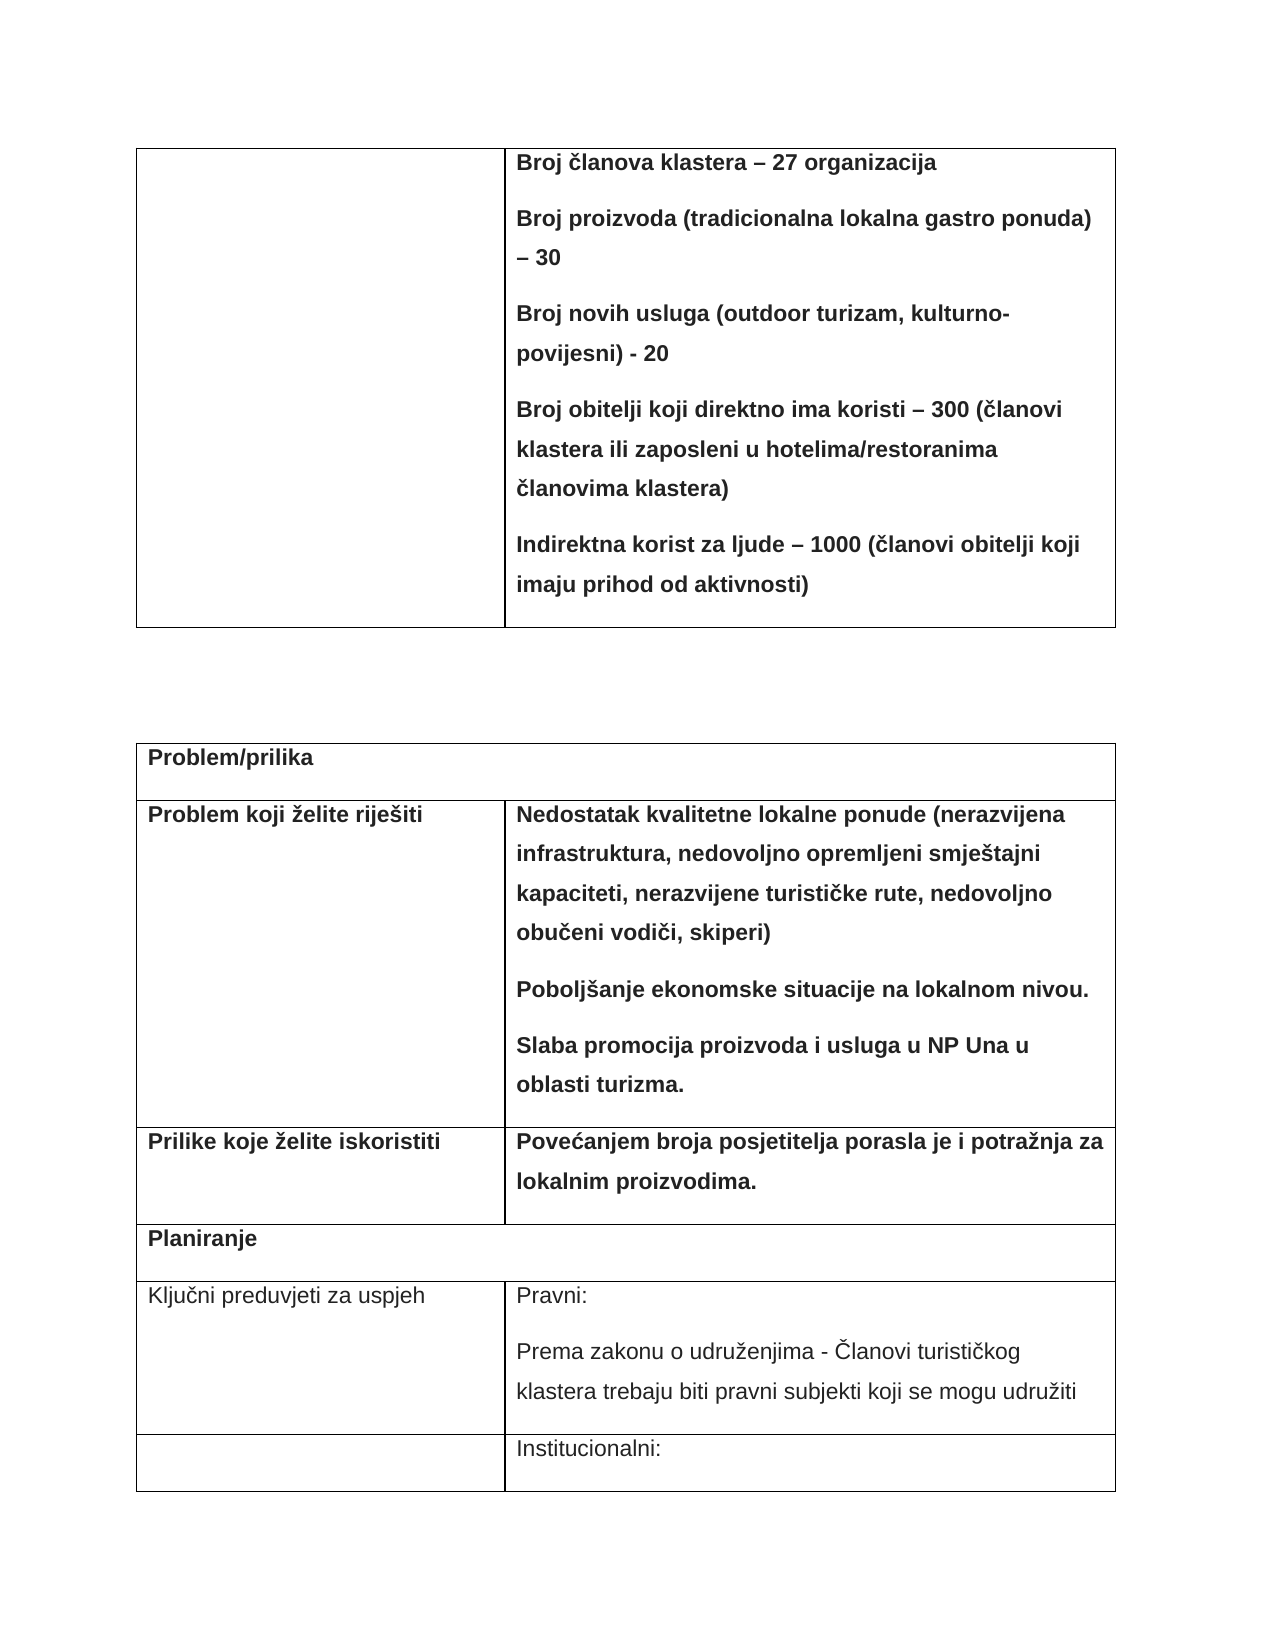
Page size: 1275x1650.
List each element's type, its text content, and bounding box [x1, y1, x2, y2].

table_cell [505, 1225, 1115, 1281]
table_cell Ključni preduvjeti za uspjeh [137, 1282, 504, 1434]
table_cell Povećanjem broja posjetitelja porasla je i potražnja za lokalnim proizvodima. [506, 1128, 1115, 1224]
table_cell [506, 1435, 1115, 1491]
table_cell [137, 149, 504, 627]
table_cell Pravni: Prema zakonu o udruženjima - Članovi turističkog klastera trebaju biti pravni subjekti koji se mogu udružiti [506, 1282, 1115, 1434]
table_cell Problem koji želite riješiti [137, 801, 504, 1127]
table_cell Nedostatak kvalitetne lokalne ponude (nerazvijena infrastruktura, nedovoljno opremljeni smještajni kapaciteti, nerazvijene turističke rute, nedovoljno obučeni vodiči, skiperi) Poboljšanje ekonomske situacije na lokalnom nivou. Slaba promocija proizvoda i usluga u NP Una u oblasti turizma. [506, 801, 1115, 1127]
table_cell [137, 1435, 504, 1491]
table_cell Planiranje [137, 1225, 505, 1281]
table_cell Prilike koje želite iskoristiti [137, 1128, 504, 1224]
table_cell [506, 149, 1115, 627]
table_header [505, 744, 1115, 800]
table_header Problem/prilika [137, 744, 505, 800]
